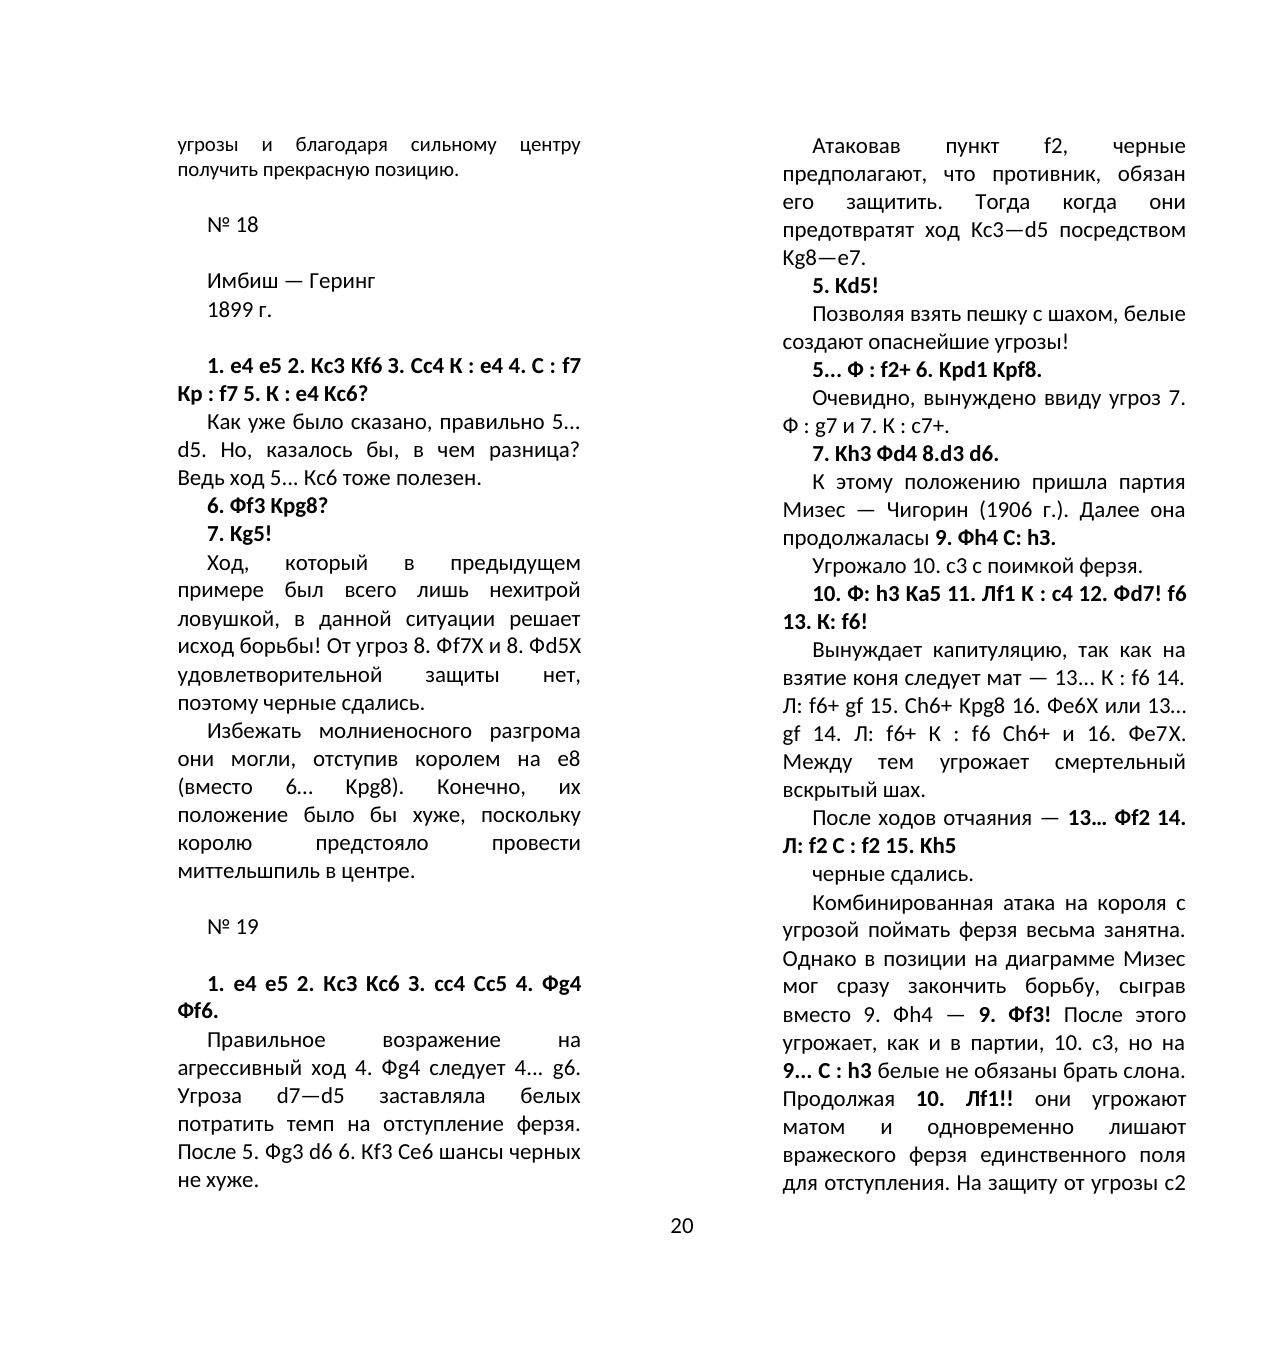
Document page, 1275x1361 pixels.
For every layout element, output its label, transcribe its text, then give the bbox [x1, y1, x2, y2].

text После ходов отчаяния — 13… Фf2 14. Л: f2 С : f2 15. Kh5 [782, 803, 1186, 859]
text 1. е4 е5 2. Кс3 Kf6 З. Cс4 К : е4 4. С : f7 Кр : f7 5. К : е4 Kс6? [177, 351, 581, 407]
text 6. Фf3 Kpg8? [177, 492, 581, 519]
text Ход, который в предыдущем примере был всего лишь нехитрой ловушкой, в данной ситуации решает исход борьбы! От угроз 8. Фf7X и 8. Фd5X удовлетворительной защиты нет, поэтому черные сдались. [177, 548, 581, 716]
text К этому положению пришла партия Мизес — Чигорин (1906 г.). Далее она продолжаласы 9. Фh4 С: hЗ. [782, 467, 1186, 551]
text черные сдались. [782, 859, 1186, 888]
text 1899 г. [177, 295, 581, 323]
text 7. Kh3 Фd4 8.d3 d6. [782, 439, 1186, 467]
text Вынуждает капитуляцию, так как на взятие коня следует мат — 13... К : f6 14. Л: f6+ gf 15. Ch6+ Kpg8 16. Фе6X или 13… gf 14. Л: f6+ К : f6 Ch6+ и 16. Фе7X. Между тем угрожает смертельный вскрытый шах. [782, 635, 1186, 803]
text 10. Ф: h3 Kа5 11. Лf1 K : с4 12. Фd7! f6 13. К: f6! [782, 579, 1186, 635]
text Атаковав пункт f2, черные предполагают, что противник, обязан его защитить. Тогда когда они предотвратят ход Kc3—d5 посредством Kg8—e7. [782, 131, 1186, 271]
text 5. Kd5! [782, 271, 1186, 299]
text 1. e4 е5 2. КcЗ Kс6 З. cс4 Cс5 4. Фg4 Фf6. [177, 969, 581, 1025]
text 5... Ф : f2+ 6. Kpd1 Kpf8. [782, 355, 1186, 383]
text Угрожало 10. с3 с поимкой ферзя. [782, 551, 1186, 579]
text № 19 [177, 912, 581, 940]
text Правильное возражение на агрессивный ход 4. Фg4 следует 4... g6. Угроза d7—d5 заставляла белых потратить темп на отступление ферзя. После 5. Фg3 d6 6. Кf3 Ce6 шансы черных не хуже. [177, 1025, 581, 1193]
text Имбиш — Геринг [177, 267, 581, 295]
text № 18 [177, 210, 581, 238]
text Как уже было сказано, правильно 5... d5. Но, казалось бы, в чем разница? Ведь ход 5... Кс6 тоже полезен. [177, 407, 581, 492]
text 7. Kg5! [177, 519, 581, 548]
text Позволяя взять пешку с шахом, белые создают опаснейшие угрозы! [782, 299, 1186, 355]
text Очевидно, вынуждено ввиду угроз 7. Ф : g7 и 7. К : с7+. [782, 383, 1186, 439]
text Избежать молниеносного разгрома они могли, отступив королем на е8 (вместо 6… Kpg8). Конечно, их положение было бы хуже, поскольку королю предстояло провести миттельшпиль в центре. [177, 716, 581, 884]
